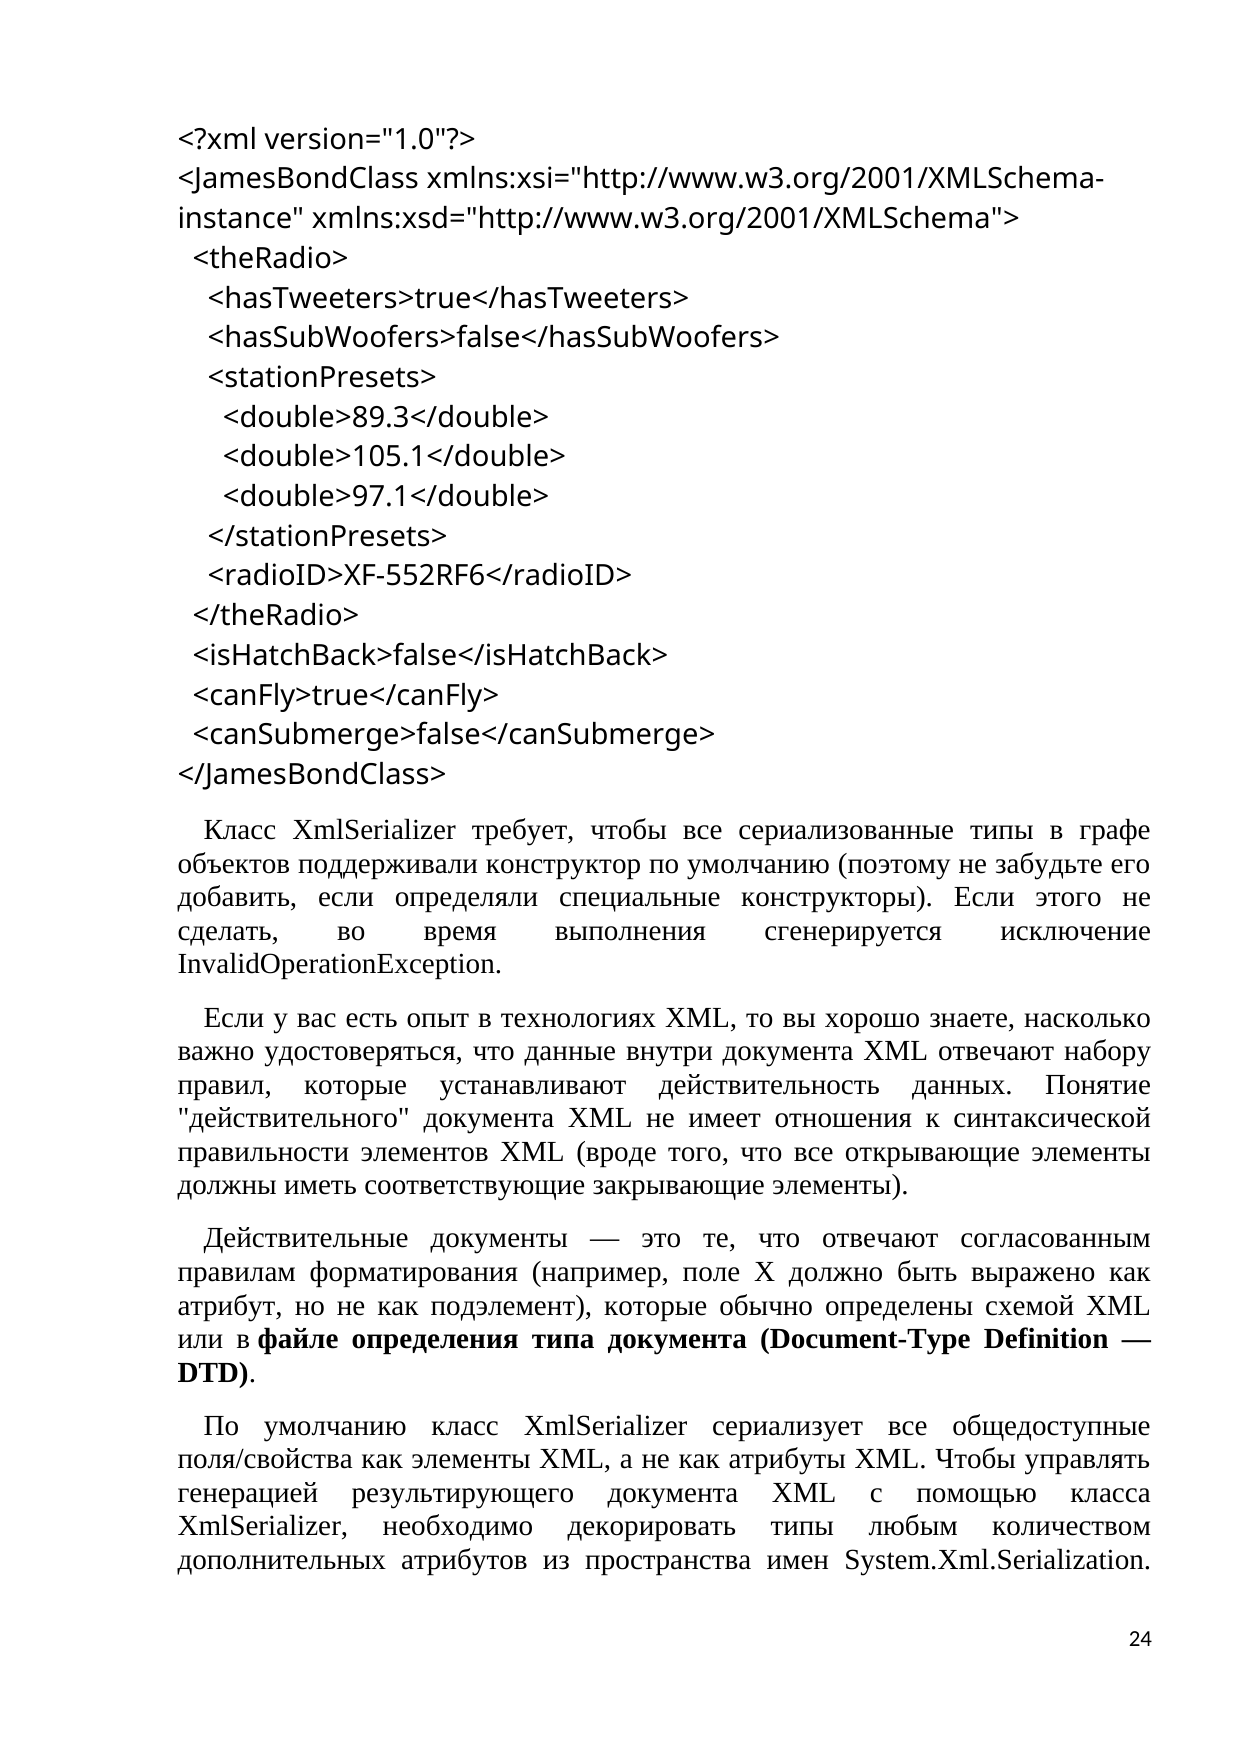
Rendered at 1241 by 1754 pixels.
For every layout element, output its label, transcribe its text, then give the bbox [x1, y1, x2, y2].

text <hasSubWoofers>false</hasSubWoofers> [177, 317, 1152, 356]
text </JamesBondClass> [177, 753, 1152, 793]
text <stationPresets> [177, 356, 1152, 396]
text Класс XmlSerializer требует, чтобы все сериализованные типы в графе объектов поддерживали конструктор по умолчанию (поэтому не забудьте его добавить, если определяли специальные конструкторы). Если этого не сделать, во время выполнения сгенерируется исключение InvalidOperationException. [177, 812, 1152, 980]
text <radioID>XF-552RF6</radioID> [177, 555, 1152, 594]
text <double>89.3</double> [177, 396, 1152, 436]
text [177, 1408, 1152, 1576]
text <double>105.1</double> [177, 436, 1152, 475]
text </theRadio> [177, 594, 1152, 634]
text <canSubmerge>false</canSubmerge> [177, 713, 1152, 753]
text </stationPresets> [177, 515, 1152, 555]
text <?xml version="1.0"?> [177, 118, 1152, 158]
text Если у вас есть опыт в технологиях XML, то вы хорошо знаете, насколько важно удостоверяться, что данные внутри документа XML отвечают набору правил, которые устанавливают действительность данных. Понятие "действительного" документа XML не имеет отношения к синтаксической правильности элементов XML (вроде того, что все открывающие элементы должны иметь соответствующие закрывающие элементы). [177, 1000, 1152, 1201]
text <theRadio> [177, 237, 1152, 277]
text <double>97.1</double> [177, 475, 1152, 515]
text Действительные документы — это те, что отвечают согласованным правилам форматирования (например, поле X должно быть выражено как атрибут, но не как подэлемент), которые обычно определены схемой XML или в файле определения типа документа (Document-Type Definition — DTD). [177, 1221, 1152, 1388]
text <canFly>true</canFly> [177, 674, 1152, 713]
text <hasTweeters>true</hasTweeters> [177, 277, 1152, 317]
text <JamesBondClass xmlns:xsi="http://www.w3.org/2001/XMLSchema-instance" xmlns:xsd="http://www.w3.org/2001/XMLSchema"> [177, 158, 1152, 237]
text <isHatchBack>false</isHatchBack> [177, 634, 1152, 674]
